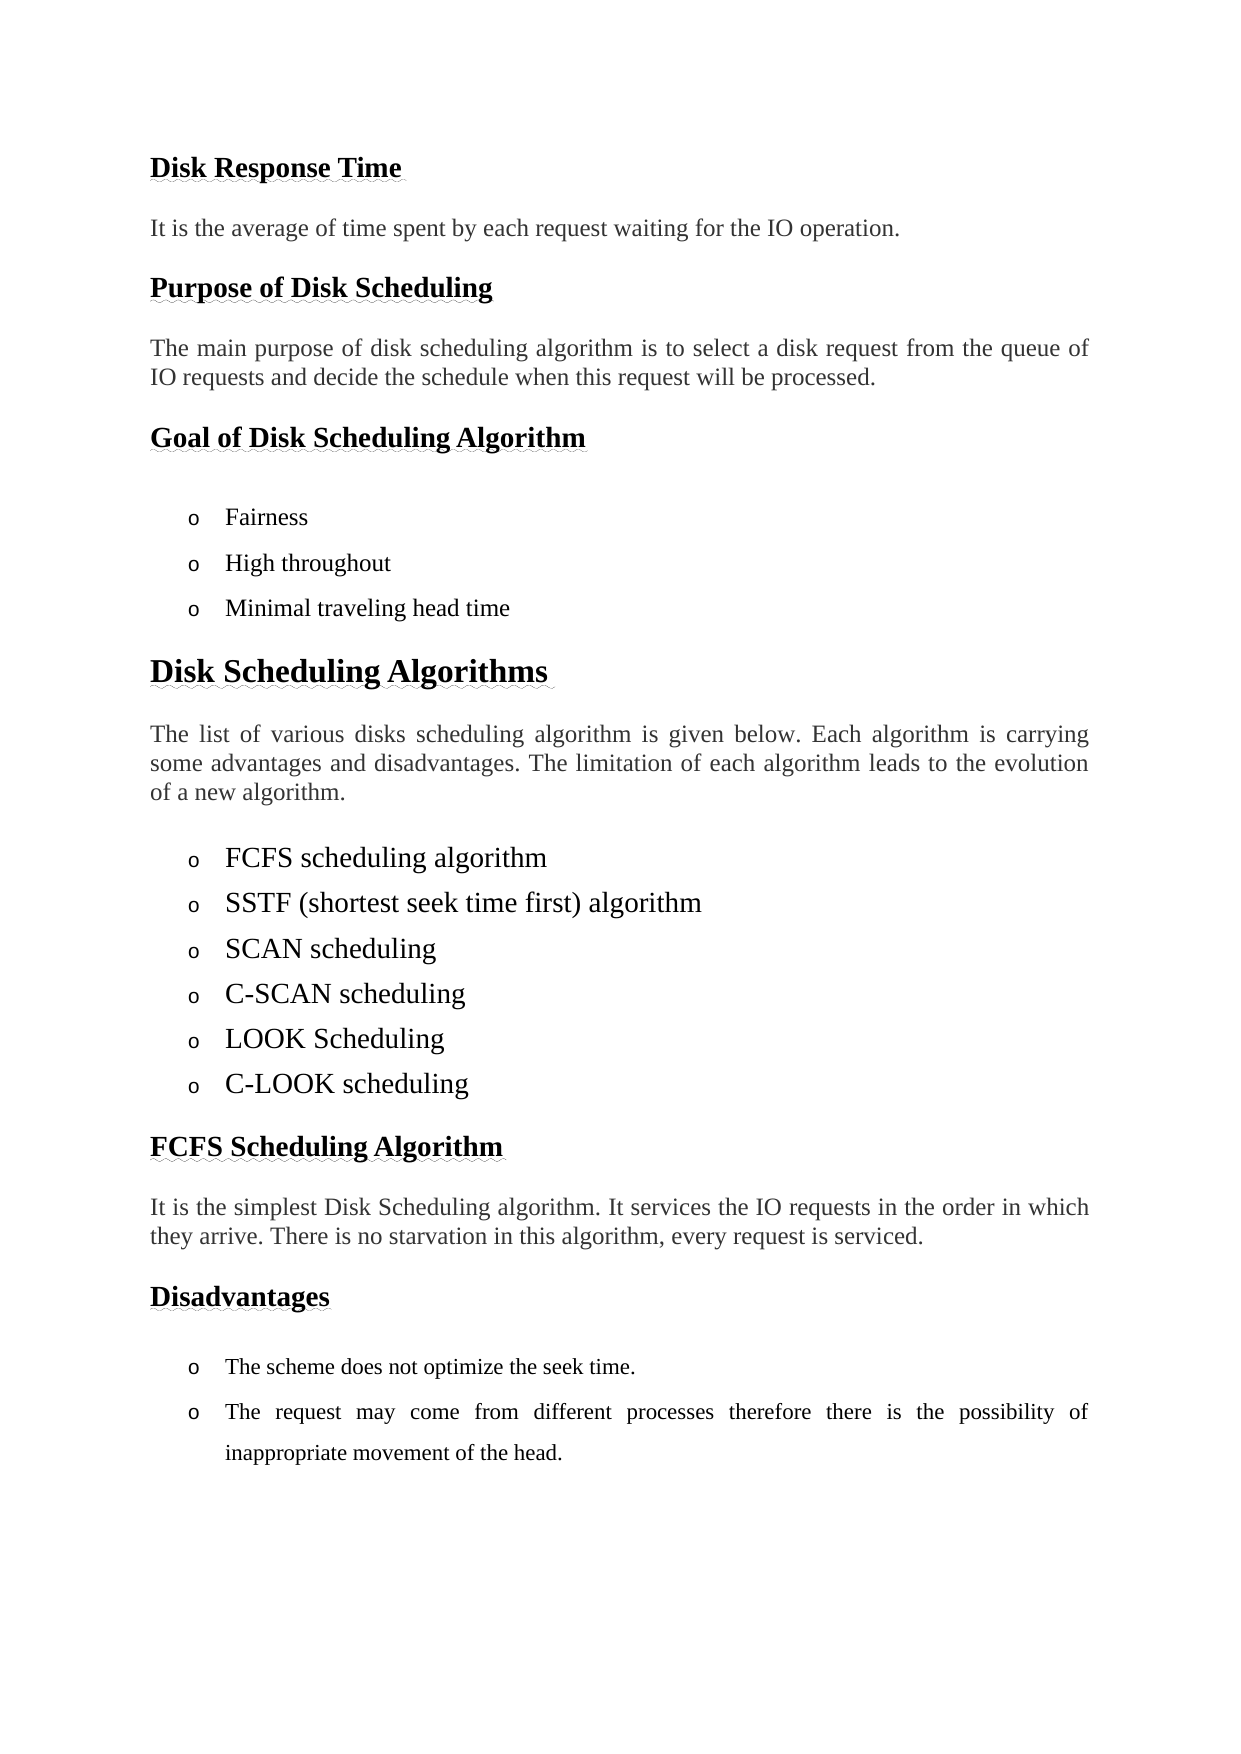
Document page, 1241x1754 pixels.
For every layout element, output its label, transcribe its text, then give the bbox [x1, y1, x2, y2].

list C-LOOK scheduling [187, 1061, 1090, 1100]
text It is the average of time spent by each request waiting for the IO operation. [150, 213, 1090, 241]
list High throughout [187, 538, 1090, 577]
list Fairness [187, 493, 1090, 532]
text It is the simplest Disk Scheduling algorithm. It services the IO requests in the order in which they arrive. There is no starvation in this algorithm, every request is serviced. [150, 1192, 1090, 1249]
list FCFS scheduling algorithm [187, 834, 1090, 874]
list The scheme does not optimize the seek time. [187, 1341, 1090, 1381]
subtitle Purpose of Disk Scheduling [150, 271, 1090, 304]
subtitle Disadvantages [150, 1279, 1090, 1312]
list SSTF (shortest seek time first) algorithm [187, 880, 1090, 919]
list Minimal traveling head time [187, 583, 1090, 622]
subtitle Goal of Disk Scheduling Algorithm [150, 420, 1090, 453]
list C-SCAN scheduling [187, 971, 1090, 1009]
subtitle FCFS Scheduling Algorithm [150, 1129, 1090, 1163]
text The main purpose of disk scheduling algorithm is to select a disk request from the queue of IO requests and decide the schedule when this request will be processed. [150, 333, 1090, 391]
list The request may come from different processes therefore there is the possibility of inappropriate movement of the head. [187, 1387, 1090, 1465]
list LOOK Scheduling [187, 1016, 1090, 1055]
subtitle Disk Scheduling Algorithms [150, 652, 1090, 690]
list SCAN scheduling [187, 925, 1090, 964]
subtitle Disk Response Time [150, 150, 1090, 183]
text The list of various disks scheduling algorithm is given below. Each algorithm is carrying some advantages and disadvantages. The limitation of each algorithm leads to the evolution of a new algorithm. [150, 719, 1090, 805]
